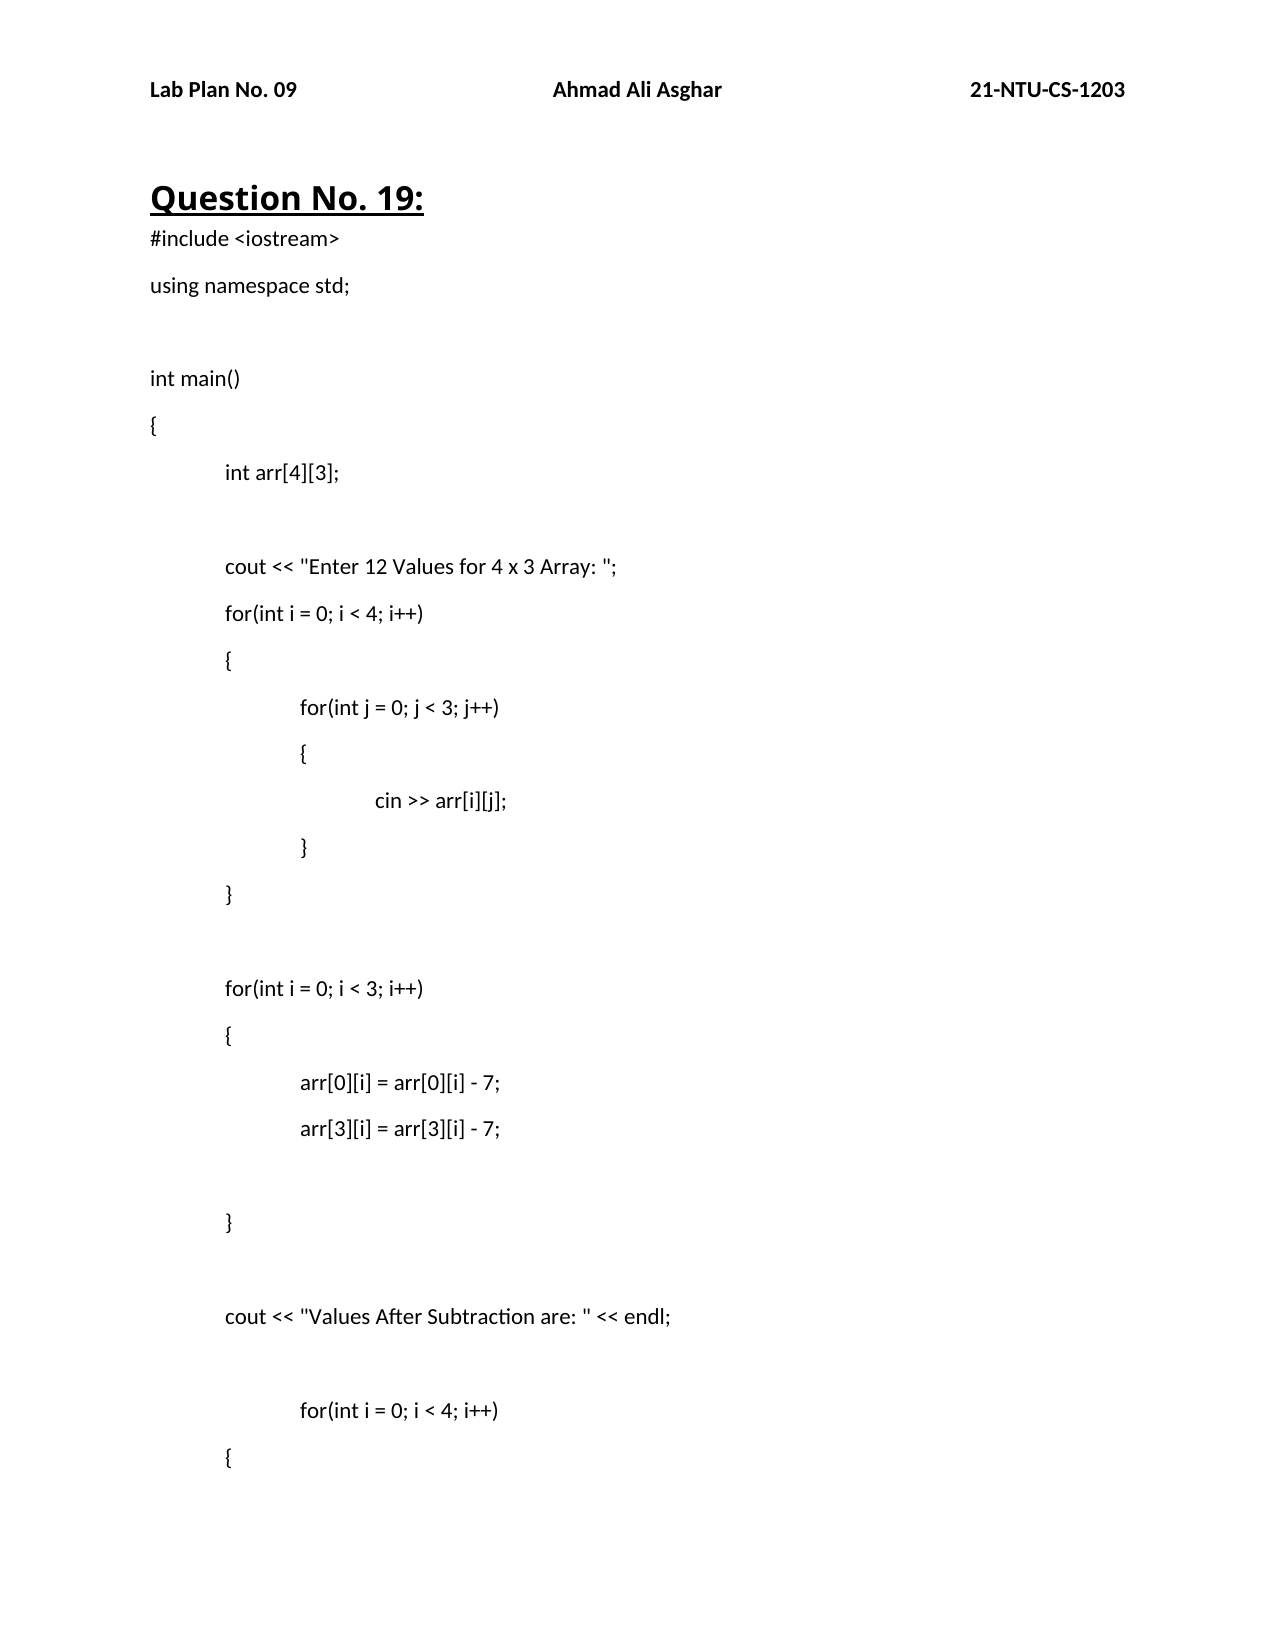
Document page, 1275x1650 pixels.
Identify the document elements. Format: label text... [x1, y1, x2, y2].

text cout << "Enter 12 Values for 4 x 3 Array: "; [150, 552, 1125, 580]
text int main() [150, 364, 1125, 393]
text } [150, 833, 1125, 861]
text #include <iostream> [150, 224, 1125, 252]
text for(int i = 0; i < 3; i++) [150, 974, 1125, 1002]
text arr[0][i] = arr[0][i] - 7; [150, 1068, 1125, 1096]
text } [150, 880, 1125, 908]
text for(int i = 0; i < 4; i++) [150, 599, 1125, 627]
text { [150, 1443, 1125, 1471]
text using namespace std; [150, 271, 1125, 299]
text { [150, 1021, 1125, 1049]
text int arr[4][3]; [150, 458, 1125, 486]
subtitle Question No. 19: [150, 175, 1125, 220]
text } [150, 1208, 1125, 1236]
text for(int i = 0; i < 4; i++) [150, 1396, 1125, 1424]
text { [150, 411, 1125, 439]
text { [150, 739, 1125, 768]
text cout << "Values After Subtraction are: " << endl; [150, 1302, 1125, 1330]
text { [150, 646, 1125, 674]
text cin >> arr[i][j]; [150, 786, 1125, 814]
text arr[3][i] = arr[3][i] - 7; [150, 1114, 1125, 1143]
text for(int j = 0; j < 3; j++) [150, 693, 1125, 721]
